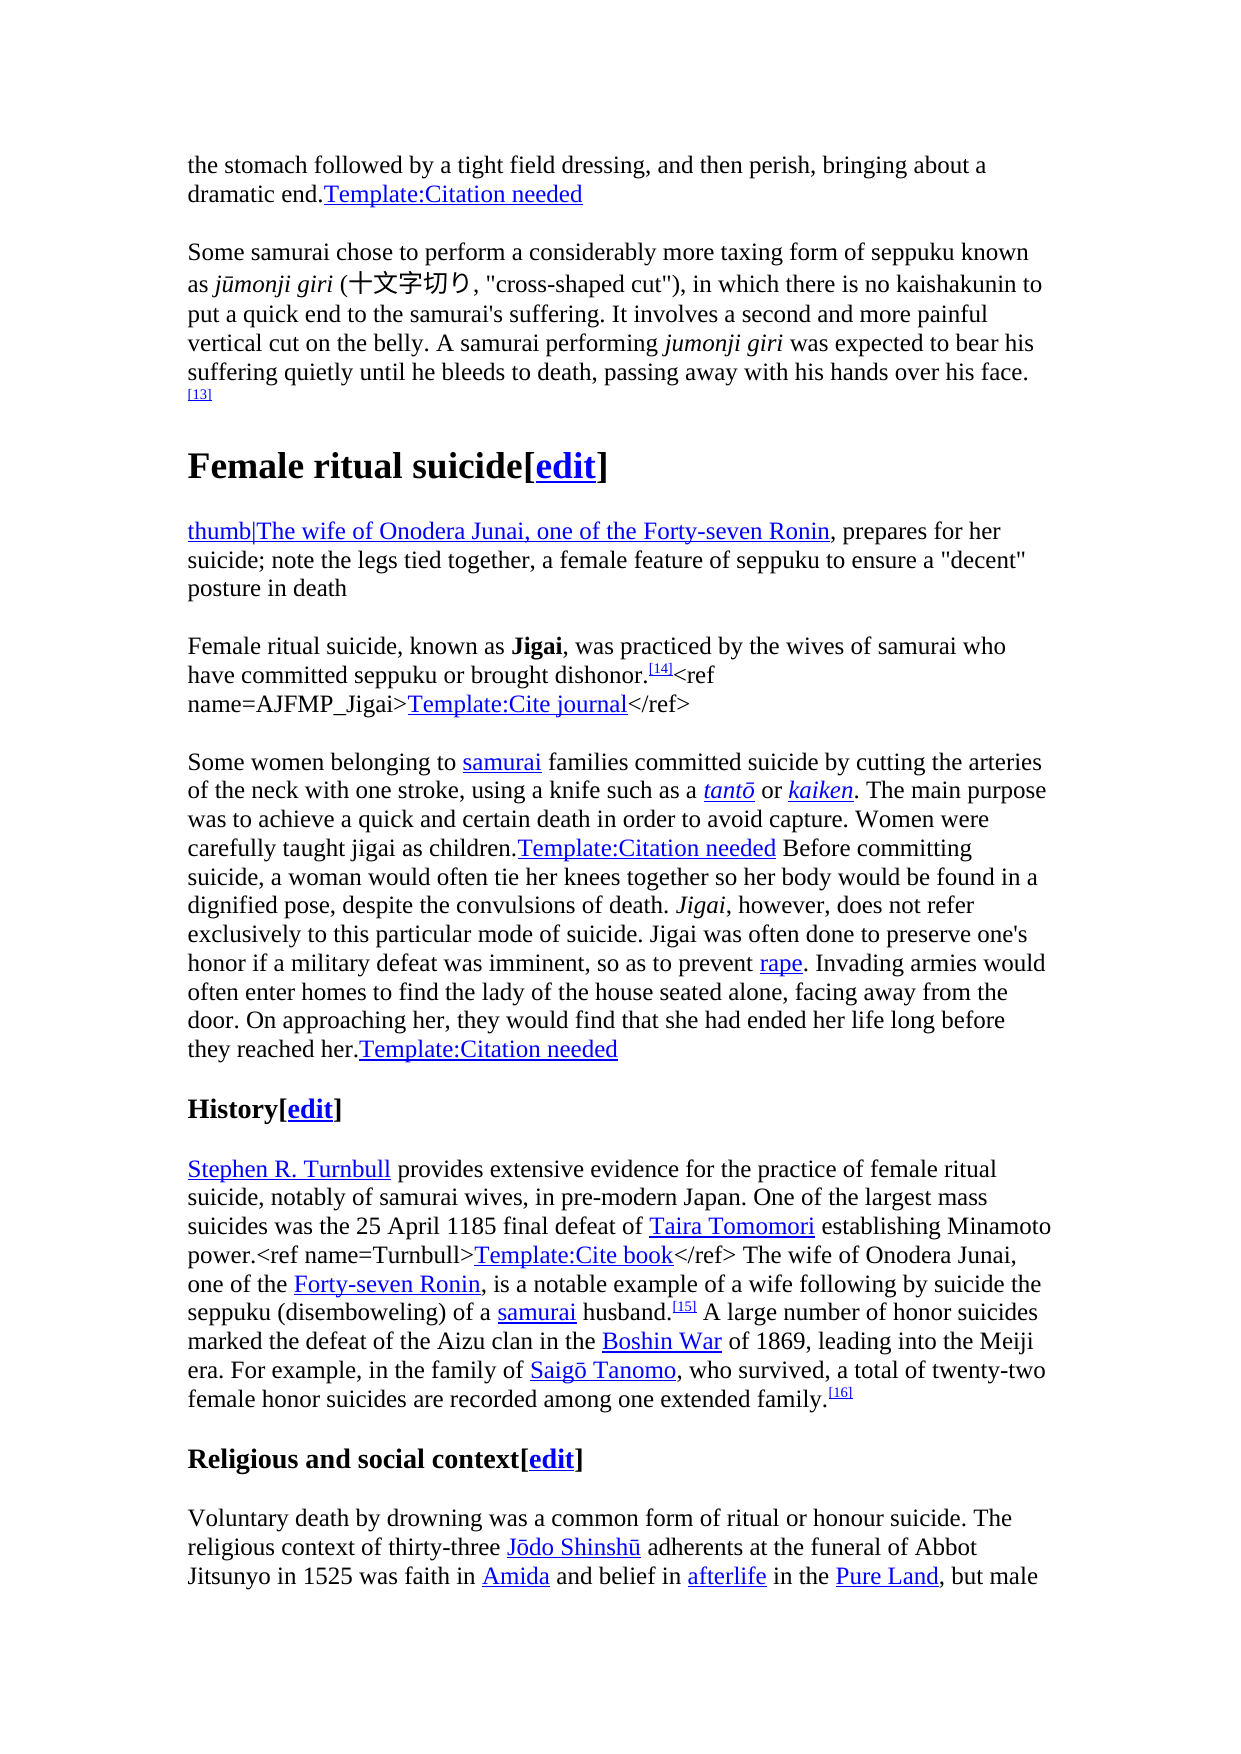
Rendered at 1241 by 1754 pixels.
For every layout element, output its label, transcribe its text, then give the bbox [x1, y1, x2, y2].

text thumb|The wife of Onodera Junai, one of the Forty-seven Ronin, prepares for her suicide; note the legs tied together, a female feature of seppuku to ensure a "decent" posture in death [187, 516, 1053, 602]
subtitle Female ritual suicide[edit] [187, 444, 1053, 487]
text Some samurai chose to perform a considerably more taxing form of seppuku known as jūmonji giri (十文字切り, "cross-shaped cut"), in which there is no kaishakunin to put a quick end to the samurai's suffering. It involves a second and more painful vertical cut on the belly. A samurai performing jumonji giri was expected to bear his suffering quietly until he bleeds to death, passing away with his hands over his face.[13] [187, 237, 1053, 414]
text Stephen R. Turnbull provides extensive evidence for the practice of female ritual suicide, notably of samurai wives, in pre-modern Japan. One of the largest mass suicides was the 25 April 1185 final defeat of Taira Tomomori establishing Minamoto power.<ref name=Turnbull>Template:Cite book</ref> The wife of Onodera Junai, one of the Forty-seven Ronin, is a notable example of a wife following by suicide the seppuku (disemboweling) of a samurai husband.[15] A large number of honor suicides marked the defeat of the Aizu clan in the Boshin War of 1869, leading into the Meiji era. For example, in the family of Saigō Tanomo, who survived, a total of twenty-two female honor suicides are recorded among one extended family.[16] [187, 1154, 1053, 1412]
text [187, 1503, 1053, 1589]
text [187, 150, 1053, 207]
subtitle History[edit] [187, 1092, 1053, 1124]
subtitle Religious and social context[edit] [187, 1442, 1053, 1474]
text Female ritual suicide, known as Jigai, was practiced by the wives of samurai who have committed seppuku or brought dishonor.[14]<ref name=AJFMP_Jigai>Template:Cite journal</ref> [187, 631, 1053, 718]
text Some women belonging to samurai families committed suicide by cutting the arteries of the neck with one stroke, using a knife such as a tantō or kaiken. The main purpose was to achieve a quick and certain death in order to avoid capture. Women were carefully taught jigai as children.Template:Citation needed Before committing suicide, a woman would often tie her knees together so her body would be found in a dignified pose, despite the convulsions of death. Jigai, however, does not refer exclusively to this particular mode of suicide. Jigai was often done to preserve one's honor if a military defeat was imminent, so as to prevent rape. Invading armies would often enter homes to find the lady of the house seated alone, facing away from the door. On approaching her, they would find that she had ended her life long before they reached her.Template:Citation needed [187, 747, 1053, 1063]
